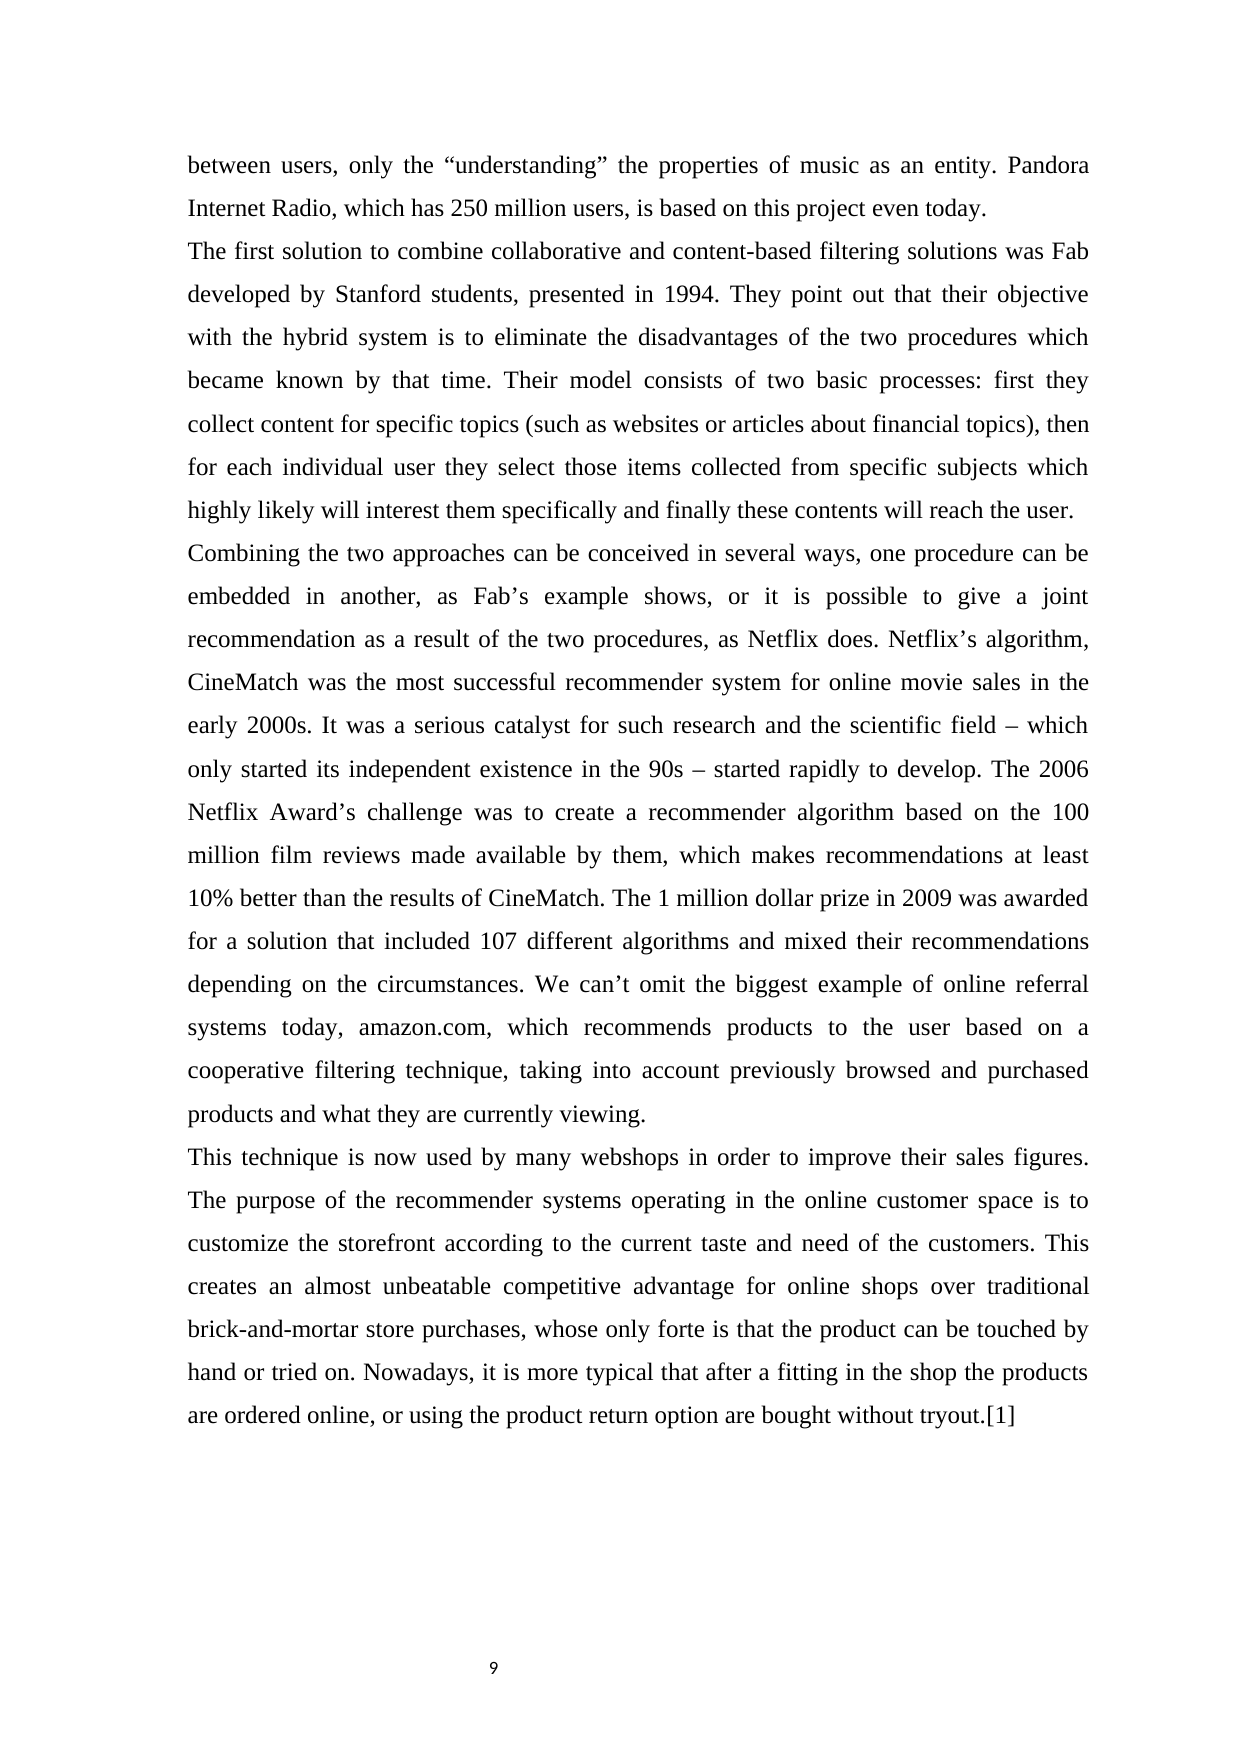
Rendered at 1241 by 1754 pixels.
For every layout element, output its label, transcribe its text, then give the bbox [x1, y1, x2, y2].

text This technique is now used by many webshops in order to improve their sales figures. The purpose of the recommender systems operating in the online customer space is to customize the storefront according to the current taste and need of the customers. This creates an almost unbeatable competitive advantage for online shops over traditional brick-and-mortar store purchases, whose only forte is that the product can be touched by hand or tried on. Nowadays, it is more typical that after a fitting in the shop the products are ordered online, or using the product return option are bought without tryout.[1] [187, 1142, 1090, 1429]
text The first solution to combine collaborative and content-based filtering solutions was Fab developed by Stanford students, presented in 1994. They point out that their objective with the hybrid system is to eliminate the disadvantages of the two procedures which became known by that time. Their model consists of two basic processes: first they collect content for specific topics (such as websites or articles about financial topics), then for each individual user they select those items collected from specific subjects which highly likely will interest them specifically and finally these contents will reach the user. [187, 236, 1090, 524]
text Combining the two approaches can be conceived in several ways, one procedure can be embedded in another, as Fab’s example shows, or it is possible to give a joint recommendation as a result of the two procedures, as Netflix does. Netflix’s algorithm, CineMatch was the most successful recommender system for online movie sales in the early 2000s. It was a serious catalyst for such research and the scientific field – which only started its independent existence in the 90s – started rapidly to develop. The 2006 Netflix Award’s challenge was to create a recommender algorithm based on the 100 million film reviews made available by them, which makes recommendations at least 10% better than the results of CineMatch. The 1 million dollar prize in 2009 was awarded for a solution that included 107 different algorithms and mixed their recommendations depending on the circumstances. We can’t omit the biggest example of online referral systems today, amazon.com, which recommends products to the user based on a cooperative filtering technique, taking into account previously browsed and purchased products and what they are currently viewing. [187, 538, 1090, 1127]
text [187, 150, 1090, 222]
